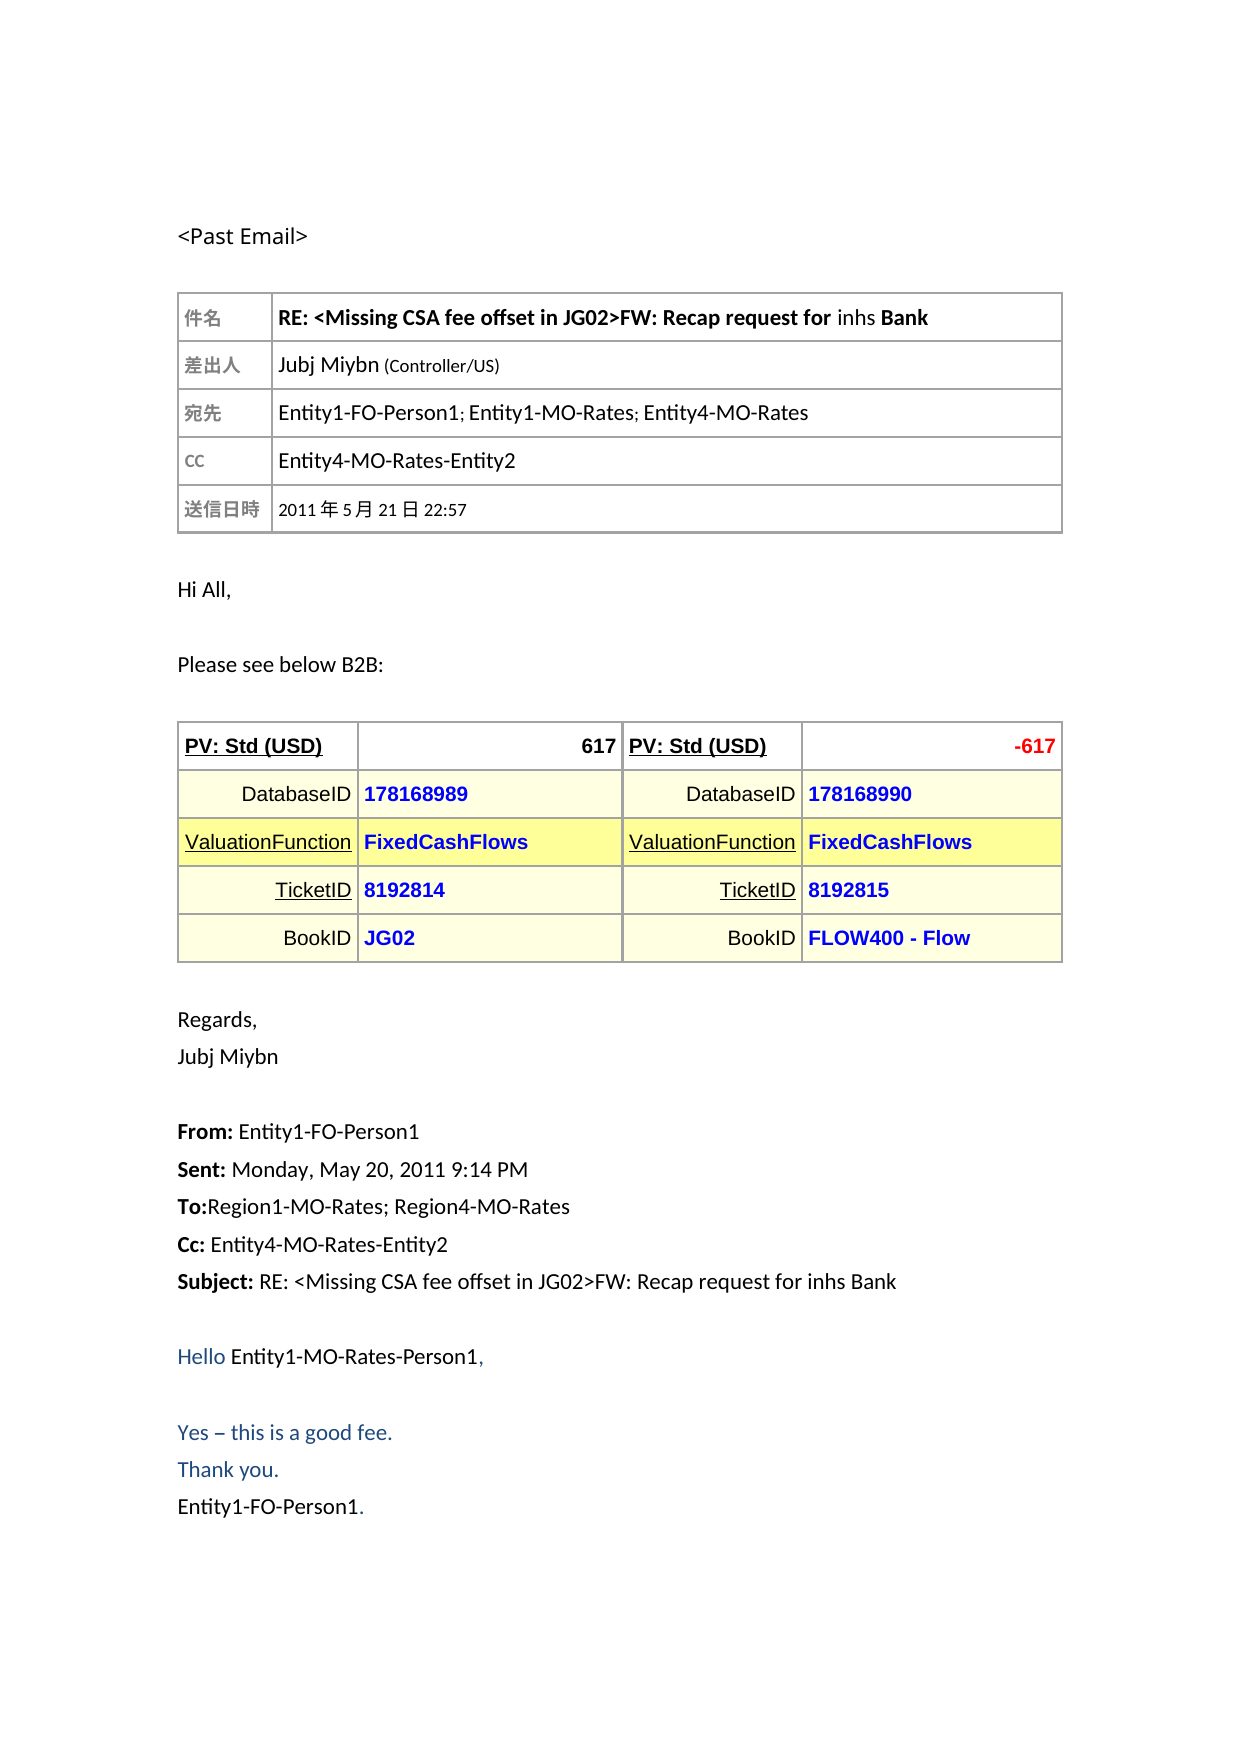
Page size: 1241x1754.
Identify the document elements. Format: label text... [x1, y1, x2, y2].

text Hello Entity1-MO-Rates-Person1, [177, 1338, 1063, 1375]
table_cell 8192815 [803, 867, 1061, 913]
table_cell BookID [179, 915, 357, 961]
table_cell Entity1-FO-Person1; Entity1-MO-Rates; Entity4-MO-Rates [273, 390, 1061, 436]
table_cell FLOW400 - Flow [803, 915, 1061, 961]
text Yes – this is a good fee. [177, 1413, 1063, 1450]
table_header PV: Std (USD) [179, 723, 357, 769]
table_cell DatabaseID [624, 771, 801, 817]
text <Past Email> [177, 217, 1063, 254]
table_cell TicketID [624, 867, 801, 913]
text Thank you. [177, 1450, 1063, 1488]
table_cell 8192814 [359, 867, 621, 913]
text From: Entity1-FO-Person1 [177, 1113, 1063, 1150]
table_cell Entity4-MO-Rates-Entity2 [273, 438, 1061, 483]
text Hi All, [177, 571, 1063, 608]
table_cell FixedCashFlows [803, 819, 1061, 865]
table_header PV: Std (USD) [624, 723, 801, 769]
table_cell TicketID [179, 867, 357, 913]
table_header RE: <Missing CSA fee offset in JG02>FW: Recap request for inhs Bank [273, 294, 1061, 340]
text Sent: Monday, May 20, 2011 9:14 PM [177, 1150, 1063, 1188]
text Cc: Entity4-MO-Rates-Entity2 [177, 1225, 1063, 1263]
table_header 617 [359, 723, 621, 769]
table_cell Jubj Miybn (Controller/US) [273, 342, 1061, 388]
text Jubj Miybn [177, 1038, 1063, 1075]
table_cell JG02 [359, 915, 621, 961]
text To:Region1-MO-Rates; Region4-MO-Rates [177, 1188, 1063, 1225]
table_cell 178168989 [359, 771, 621, 817]
table_cell 178168990 [803, 771, 1061, 817]
table_cell 送信日時 [179, 486, 271, 531]
text Please see below B2B: [177, 646, 1063, 683]
table_cell DatabaseID [179, 771, 357, 817]
table_header -617 [803, 723, 1061, 769]
table_cell FixedCashFlows [359, 819, 621, 865]
table_cell ValuationFunction [624, 819, 801, 865]
text Subject: RE: <Missing CSA fee offset in JG02>FW: Recap request for inhs Bank [177, 1263, 1063, 1300]
text Entity1-FO-Person1. [177, 1488, 1063, 1525]
table_cell 2011年5月21日 22:57 [273, 486, 1061, 531]
table_cell 差出人 [179, 342, 271, 388]
text Regards, [177, 1000, 1063, 1038]
table_cell ValuationFunction [179, 819, 357, 865]
table_header 件名 [179, 294, 271, 340]
table_cell BookID [624, 915, 801, 961]
table_cell 宛先 [179, 390, 271, 436]
table_cell CC [179, 438, 271, 483]
